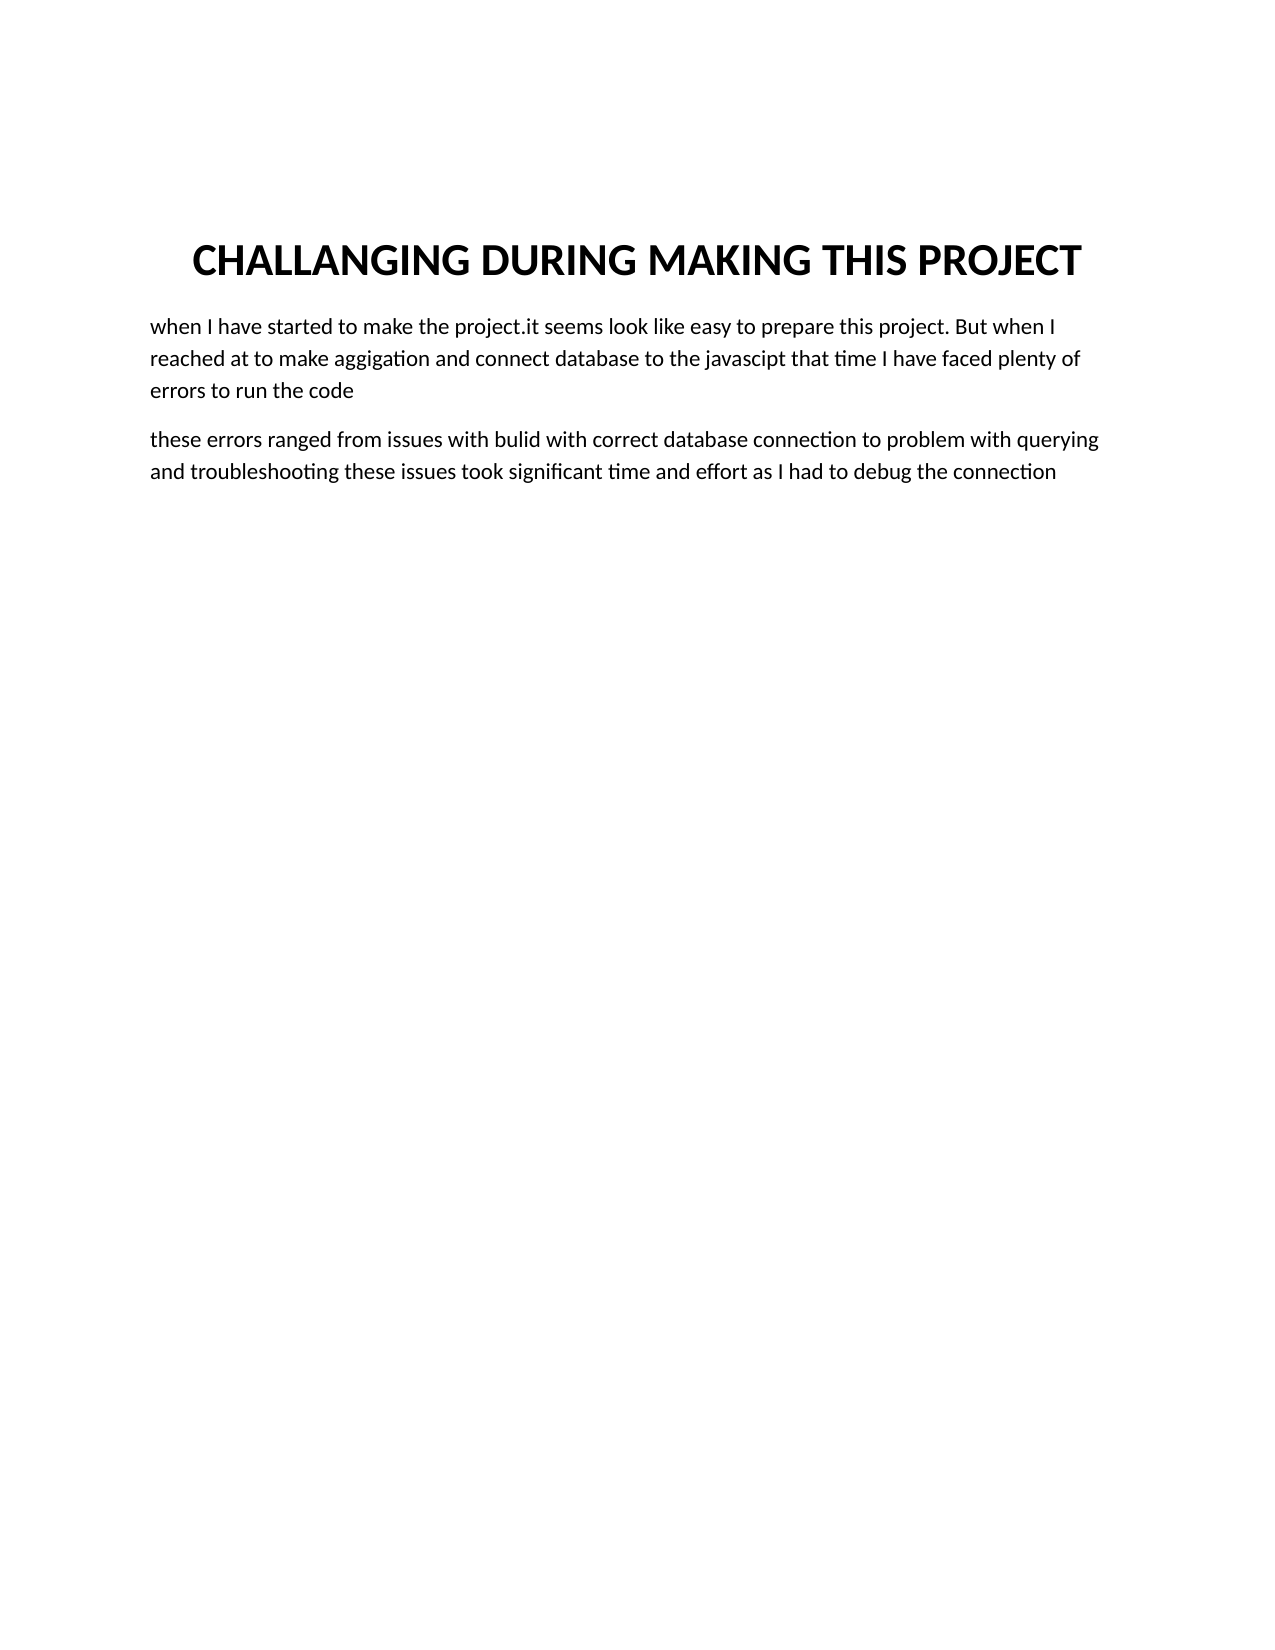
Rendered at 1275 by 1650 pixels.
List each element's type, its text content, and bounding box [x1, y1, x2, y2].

text when I have started to make the project.it seems look like easy to prepare this project. But when I reached at to make aggigation and connect database to the javascipt that time I have faced plenty of errors to run the code [150, 312, 1125, 404]
text these errors ranged from issues with bulid with correct database connection to problem with querying and troubleshooting these issues took significant time and effort as I had to debug the connection [150, 425, 1125, 485]
text CHALLANGING DURING MAKING THIS PROJECT [150, 231, 1125, 287]
